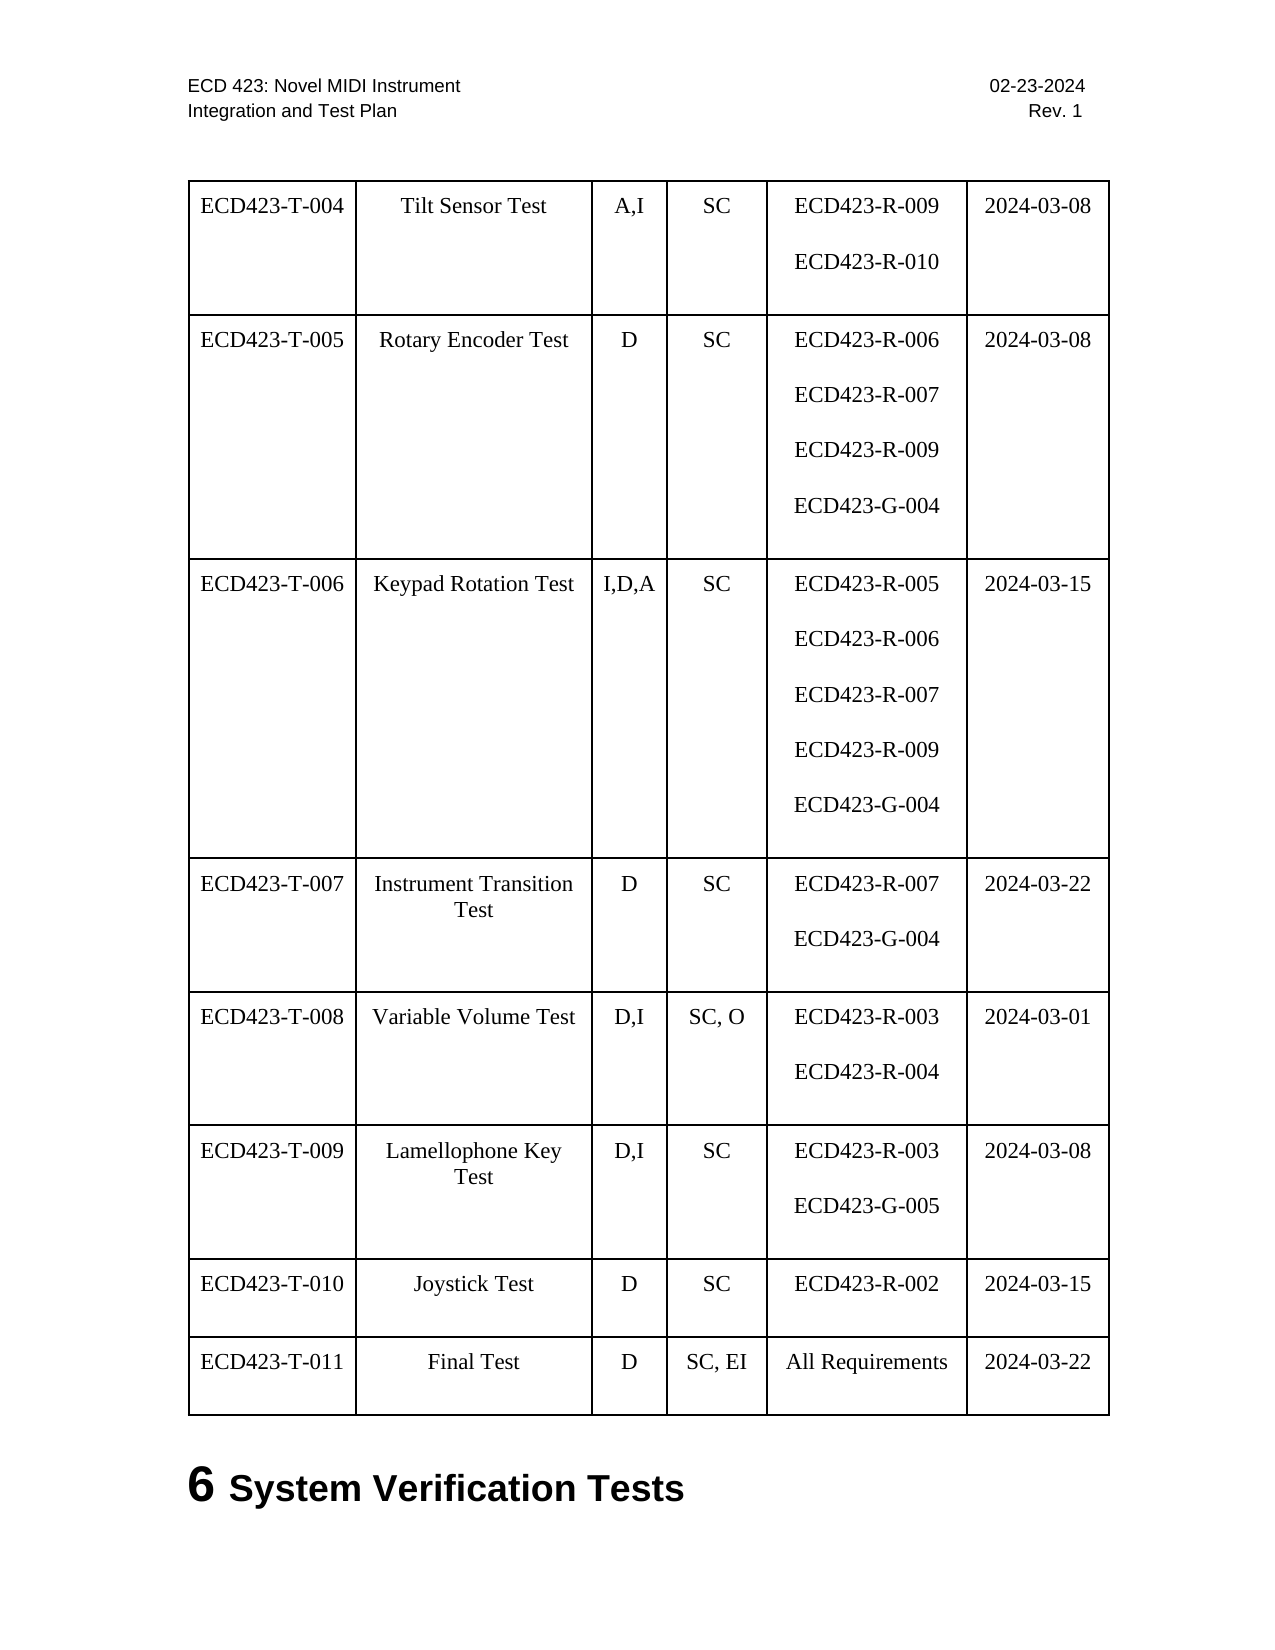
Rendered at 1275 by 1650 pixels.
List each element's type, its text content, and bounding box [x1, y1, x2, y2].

table_cell 2024-03-22 [968, 859, 1108, 991]
table_cell SC [668, 1260, 766, 1336]
table_cell ECD423-R-002 [768, 1260, 966, 1336]
table_cell A,I [593, 182, 666, 313]
table_cell SC [668, 316, 766, 558]
table_cell D [593, 316, 666, 558]
table_cell SC [668, 1126, 766, 1258]
table_cell Rotary Encoder Test [357, 316, 591, 558]
table_cell SC [668, 560, 766, 857]
table_cell SC, O [668, 993, 766, 1124]
table_cell D [593, 1338, 666, 1414]
table_cell All Requirements [768, 1338, 966, 1414]
table_cell Lamellophone Key Test [357, 1126, 591, 1258]
table_cell Final Test [357, 1338, 591, 1414]
table_cell 2024-03-15 [968, 1260, 1108, 1336]
table_cell ECD423-T-006 [190, 560, 355, 857]
table_cell Joystick Test [357, 1260, 591, 1336]
table_cell ECD423-R-005 ECD423-R-006 ECD423-R-007 ECD423-R-009 ECD423-G-004 [768, 560, 966, 857]
table_cell 2024-03-08 [968, 182, 1108, 313]
table_cell 2024-03-15 [968, 560, 1108, 857]
table_cell D [593, 859, 666, 991]
table_cell ECD423-T-011 [190, 1338, 355, 1414]
table_cell Instrument Transition Test [357, 859, 591, 991]
table_cell ECD423-T-004 [190, 182, 355, 313]
table_cell 2024-03-08 [968, 1126, 1108, 1258]
table_cell Keypad Rotation Test [357, 560, 591, 857]
table_cell ECD423-T-008 [190, 993, 355, 1124]
table_cell ECD423-T-010 [190, 1260, 355, 1336]
table_cell D,I [593, 993, 666, 1124]
table_cell SC [668, 182, 766, 313]
table_cell Tilt Sensor Test [357, 182, 591, 313]
table_cell ECD423-T-007 [190, 859, 355, 991]
table_cell ECD423-R-003 ECD423-G-005 [768, 1126, 966, 1258]
table_cell ECD423-R-003 ECD423-R-004 [768, 993, 966, 1124]
table_cell 2024-03-08 [968, 316, 1108, 558]
table_cell ECD423-R-009 ECD423-R-010 [768, 182, 966, 313]
table_cell ECD423-T-005 [190, 316, 355, 558]
table_cell 2024-03-22 [968, 1338, 1108, 1414]
table_cell ECD423-T-009 [190, 1126, 355, 1258]
table_cell I,D,A [593, 560, 666, 857]
table_cell Variable Volume Test [357, 993, 591, 1124]
table_cell SC [668, 859, 766, 991]
table_cell ECD423-R-007 ECD423-G-004 [768, 859, 966, 991]
table_cell D,I [593, 1126, 666, 1258]
table_cell SC, EI [668, 1338, 766, 1414]
table_cell 2024-03-01 [968, 993, 1108, 1124]
table_cell ECD423-R-006 ECD423-R-007 ECD423-R-009 ECD423-G-004 [768, 316, 966, 558]
table_cell D [593, 1260, 666, 1336]
text 6 System Verification Tests [187, 1455, 1086, 1512]
